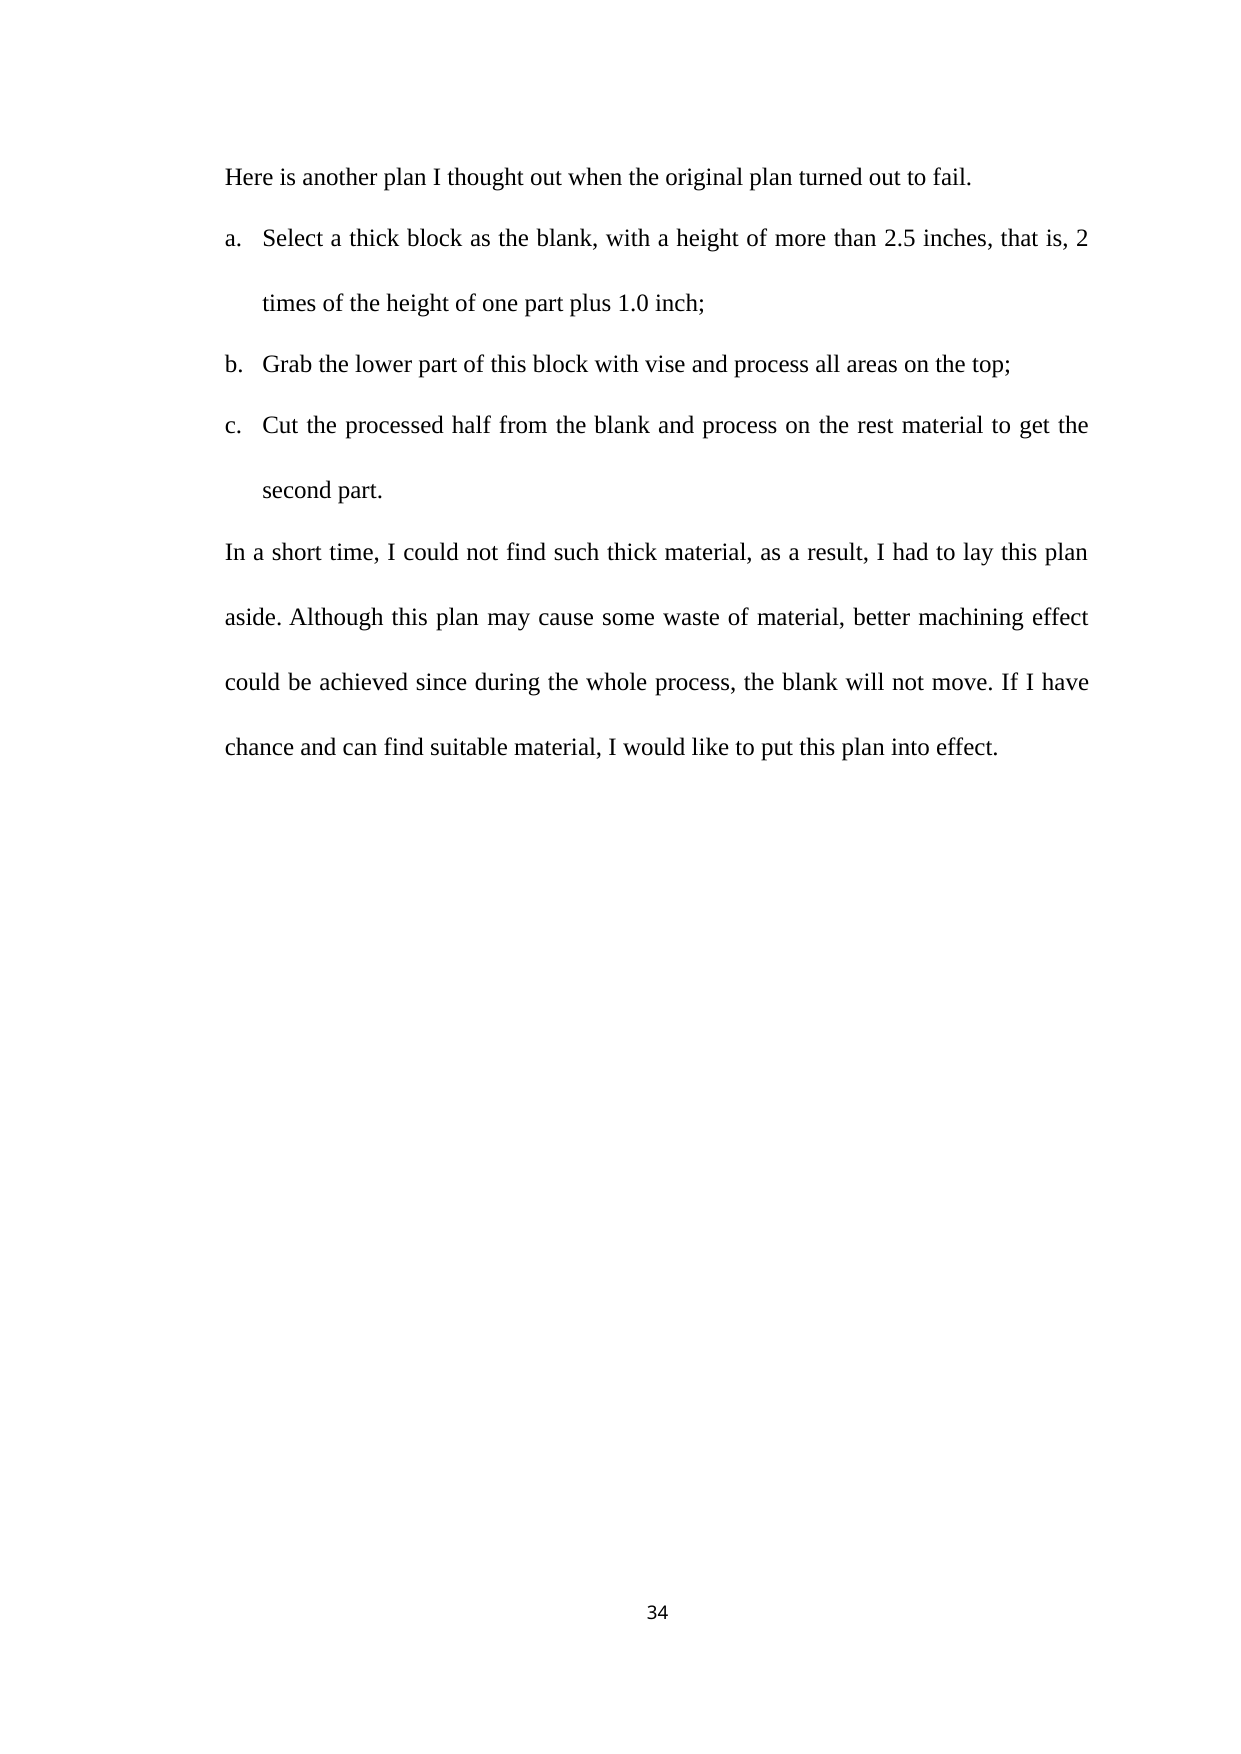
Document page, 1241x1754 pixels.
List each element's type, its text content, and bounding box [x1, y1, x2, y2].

list Grab the lower part of this block with vise and process all areas on the top; [224, 347, 1090, 380]
list Cut the processed half from the blank and process on the rest material to get the second part. [224, 408, 1090, 506]
list Select a thick block as the blank, with a height of more than 2.5 inches, that is, 2 times of the height of one part plus 1.0 inch; [224, 221, 1090, 318]
text Here is another plan I thought out when the original plan turned out to fail. [224, 160, 1090, 192]
text In a short time, I could not find such thick material, as a result, I had to lay this plan aside. Although this plan may cause some waste of material, better machining effect could be achieved since during the whole process, the blank will not move. If I have chance and can find suitable material, I would like to put this plan into effect. [224, 535, 1090, 762]
